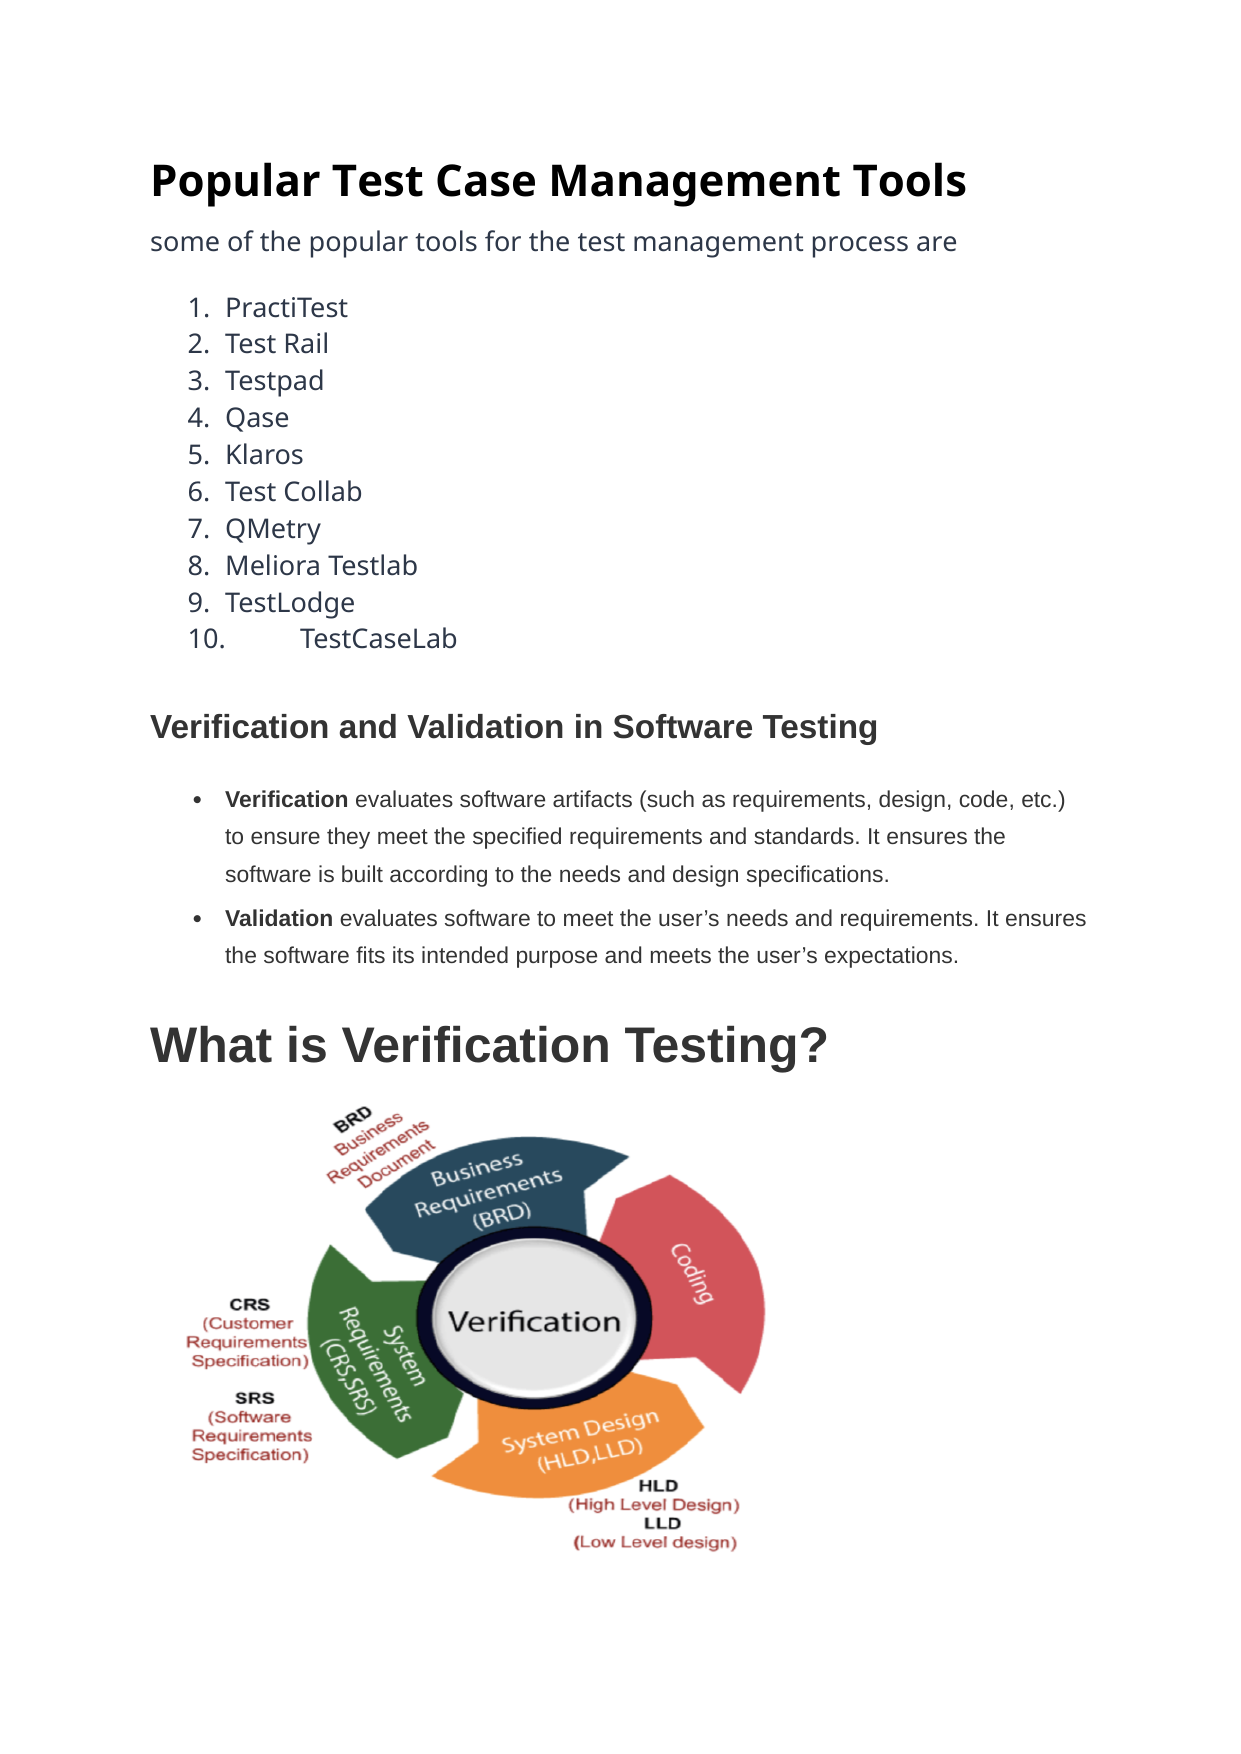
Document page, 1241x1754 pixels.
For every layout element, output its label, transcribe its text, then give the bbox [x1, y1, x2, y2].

subtitle What is Verification Testing? [150, 1011, 1090, 1073]
list Klaros [187, 436, 1090, 472]
list Validation evaluates software to meet the user’s needs and requirements. It ensures the software fits its intended purpose and meets the user’s expectations. [194, 893, 1090, 968]
list Meliora Testlab [187, 546, 1090, 583]
list QMetry [187, 509, 1090, 546]
subtitle Verification and Validation in Software Testing [150, 686, 1090, 745]
list Test Rail [187, 325, 1090, 362]
list Testpad [187, 362, 1090, 399]
list Test Collab [187, 472, 1090, 509]
list TestCaseLab [187, 620, 1090, 657]
list TestLodge [187, 583, 1090, 620]
picture [150, 1102, 813, 1562]
list Qase [187, 399, 1090, 436]
text some of the popular tools for the test management process are [150, 222, 1090, 259]
subtitle Popular Test Case Management Tools [150, 150, 1090, 209]
list Verification evaluates software artifacts (such as requirements, design, code, etc.) to ensure they meet the specified requirements and standards. It ensures the software is built according to the needs and design specifications. [194, 774, 1090, 887]
list PractiTest [187, 288, 1090, 325]
